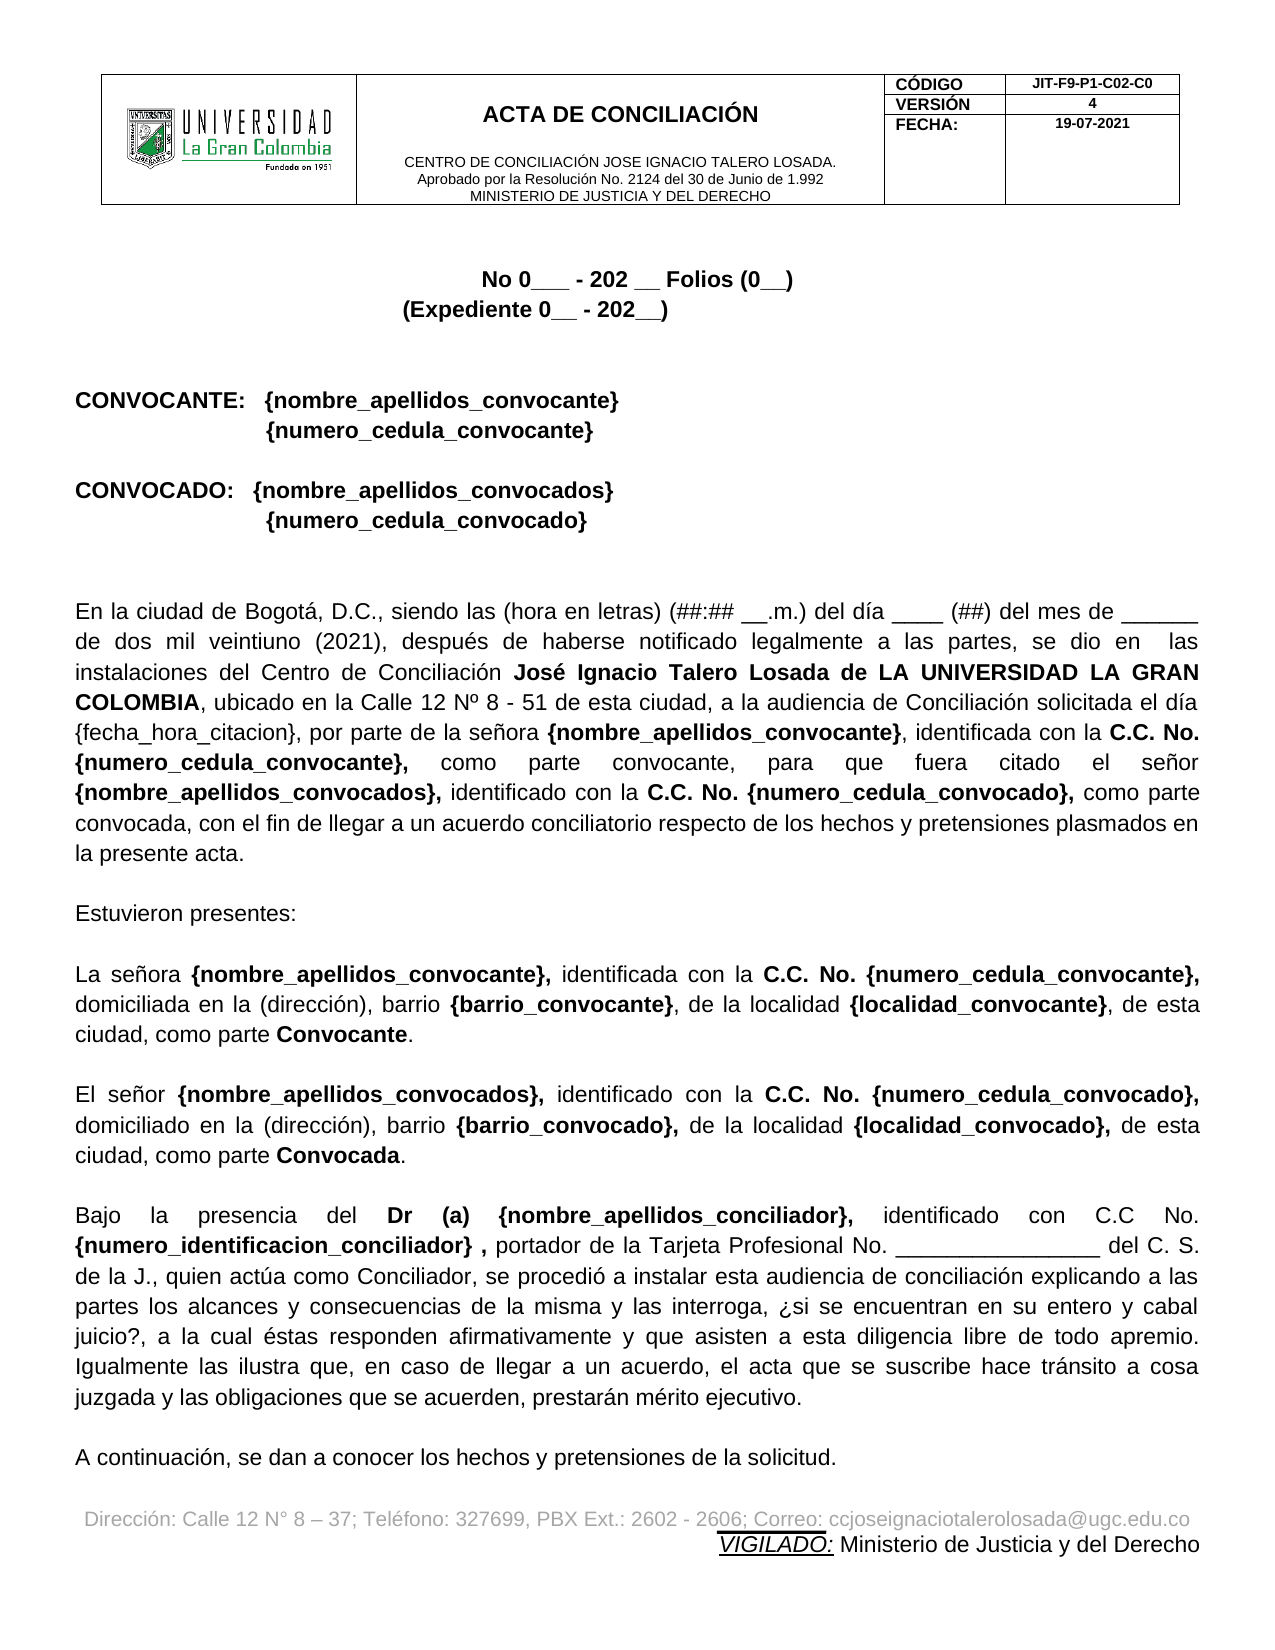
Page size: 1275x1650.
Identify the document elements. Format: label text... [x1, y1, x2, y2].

text El señor {nombre_apellidos_convocados}, identificado con la C.C. No. {numero_cedula_convocado}, domiciliado en la (dirección), barrio {barrio_convocado}, de la localidad {localidad_convocado}, de esta ciudad, como parte Convocada. [75, 1081, 1200, 1168]
text En la ciudad de Bogotá, D.C., siendo las (hora en letras) (##:## __.m.) del día ____ (##) del mes de ______ de dos mil veintiuno (2021), después de haberse notificado legalmente a las partes, se dio en las instalaciones del Centro de Conciliación José Ignacio Talero Losada de LA UNIVERSIDAD LA GRAN COLOMBIA, ubicado en la Calle 12 Nº 8 - 51 de esta ciudad, a la audiencia de Conciliación solicitada el día {fecha_hora_citacion}, por parte de la señora {nombre_apellidos_convocante}, identificada con la C.C. No. {numero_cedula_convocante}, como parte convocante, para que fuera citado el señor {nombre_apellidos_convocados}, identificado con la C.C. No. {numero_cedula_convocado}, como parte convocada, con el fin de llegar a un acuerdo conciliatorio respecto de los hechos y pretensiones plasmados en la presente acta. [75, 598, 1200, 866]
text {numero_cedula_convocado} [75, 507, 1200, 534]
picture [112, 95, 346, 184]
text CONVOCANTE: {nombre_apellidos_convocante} [75, 387, 1200, 413]
text CONVOCADO: {nombre_apellidos_convocados} [75, 477, 1200, 504]
text La señora {nombre_apellidos_convocante}, identificada con la C.C. No. {numero_cedula_convocante}, domiciliada en la (dirección), barrio {barrio_convocante}, de la localidad {localidad_convocante}, de esta ciudad, como parte Convocante. [75, 961, 1200, 1047]
text (Expediente 0__ - 202__) [75, 296, 1200, 322]
text Bajo la presencia del Dr (a) {nombre_apellidos_conciliador}, identificado con C.C No. {numero_identificacion_conciliador} , portador de la Tarjeta Profesional No. ________________ del C. S. de la J., quien actúa como Conciliador, se procedió a instalar esta audiencia de conciliación explicando a las partes los alcances y consecuencias de la misma y las interroga, ¿si se encuentran en su entero y cabal juicio?, a la cual éstas responden afirmativamente y que asisten a esta diligencia libre de todo apremio. Igualmente las ilustra que, en caso de llegar a un acuerdo, el acta que se suscribe hace tránsito a cosa juzgada y las obligaciones que se acuerden, prestarán mérito ejecutivo. [75, 1202, 1200, 1410]
text No 0___ - 202 __ Folios (0__) [75, 266, 1200, 292]
text A continuación, se dan a conocer los hechos y pretensiones de la solicitud. [75, 1444, 1200, 1470]
text Estuvieron presentes: [75, 900, 1198, 927]
text {numero_cedula_convocante} [75, 417, 1200, 443]
